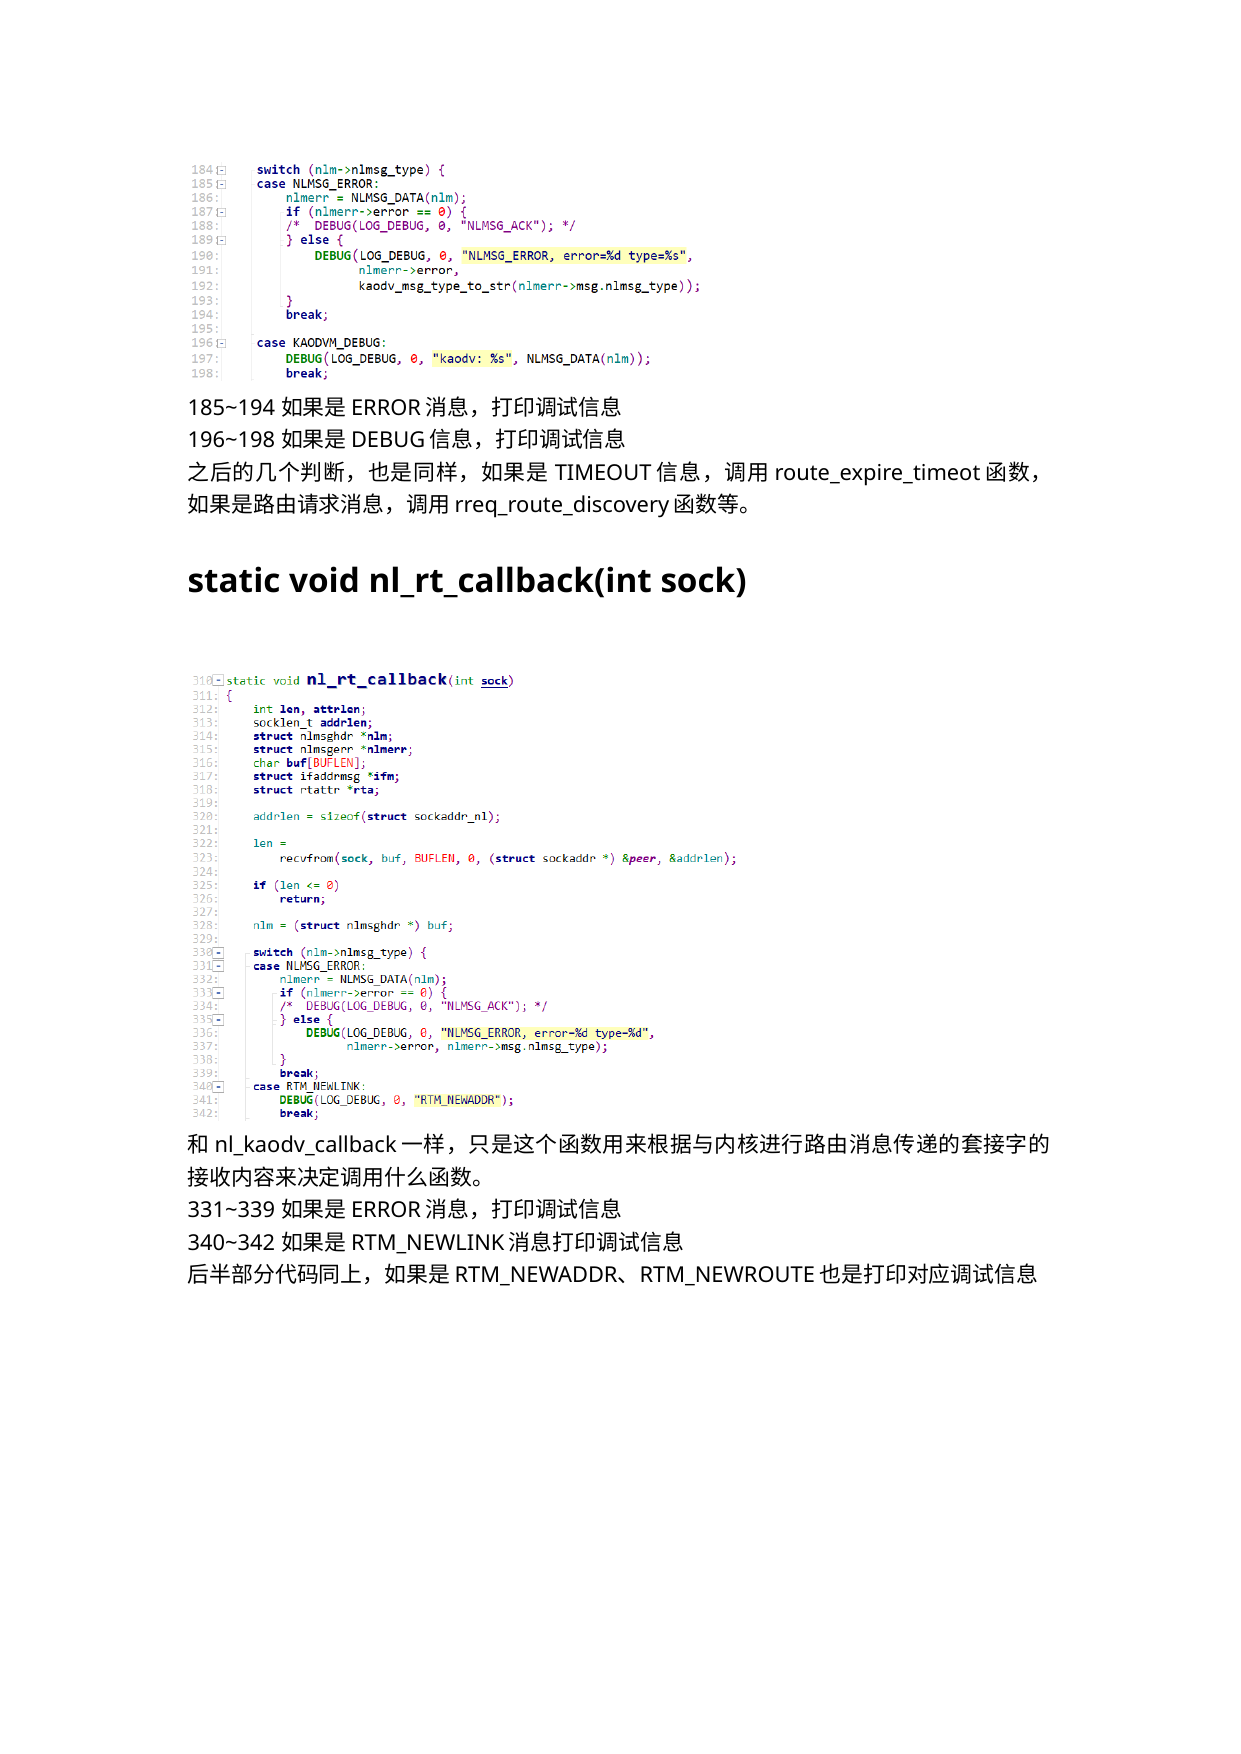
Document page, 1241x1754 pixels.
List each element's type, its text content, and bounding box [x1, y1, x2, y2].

text 之后的几个判断，也是同样，如果是TIMEOUT信息，调用route_expire_timeot函数，如果是路由请求消息，调用rreq_route_discovery函数等。 [187, 454, 1053, 519]
text 331~339 如果是ERROR消息，打印调试信息 [187, 1192, 1053, 1224]
text 185~194 如果是ERROR消息，打印调试信息 [187, 389, 1053, 422]
picture [187, 671, 736, 1121]
text 196~198 如果是DEBUG信息，打印调试信息 [187, 422, 1053, 454]
text 后半部分代码同上，如果是RTM_NEWADDR、RTM_NEWROUTE也是打印对应调试信息 [187, 1257, 1053, 1289]
text 340~342 如果是RTM_NEWLINK消息打印调试信息 [187, 1224, 1053, 1257]
text 和nl_kaodv_callback一样，只是这个函数用来根据与内核进行路由消息传递的套接字的接收内容来决定调用什么函数。 [187, 1127, 1053, 1192]
picture [187, 162, 708, 381]
subtitle static void nl_rt_callback(int sock) [187, 547, 1053, 612]
